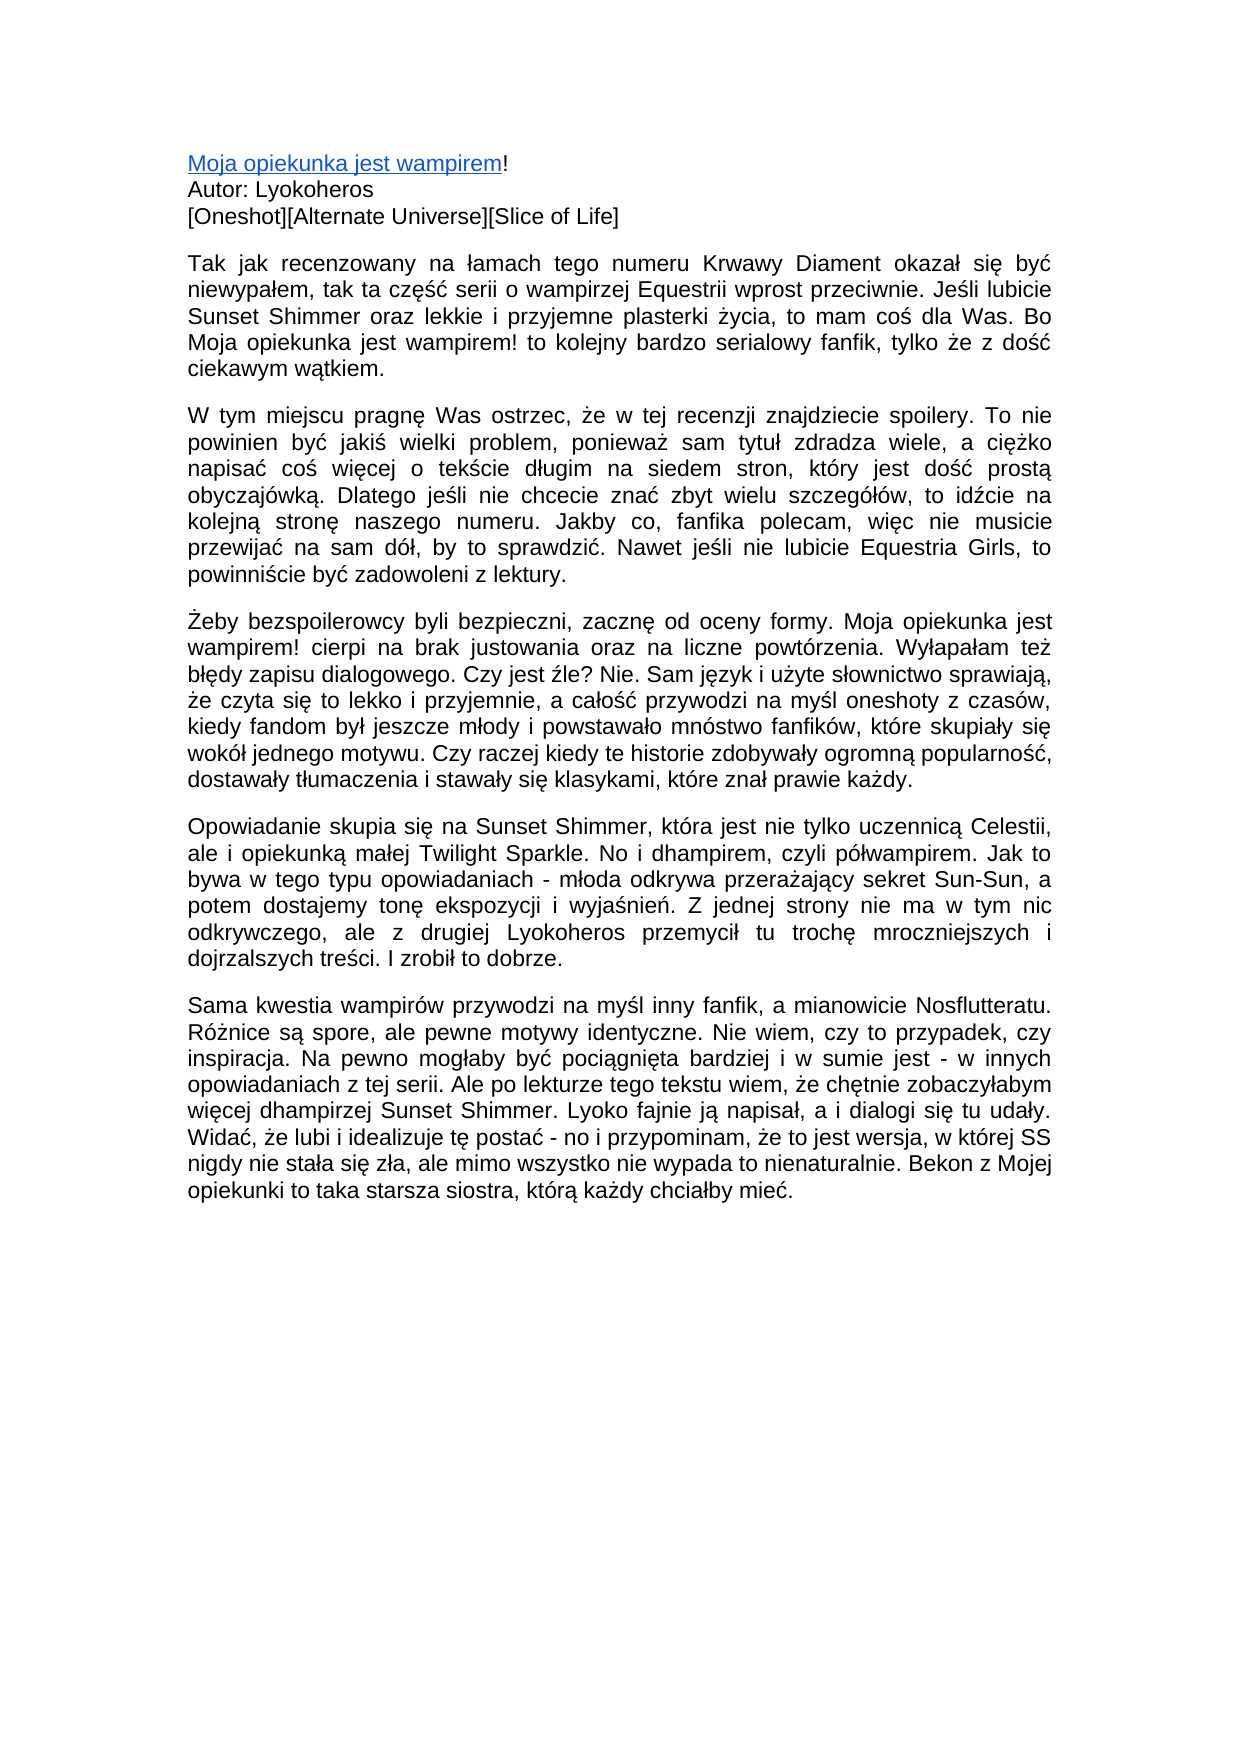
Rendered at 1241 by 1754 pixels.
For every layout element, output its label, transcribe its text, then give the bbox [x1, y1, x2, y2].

text Opowiadanie skupia się na Sunset Shimmer, która jest nie tylko uczennicą Celestii, ale i opiekunką małej Twilight Sparkle. No i dhampirem, czyli półwampirem. Jak to bywa w tego typu opowiadaniach - młoda odkrywa przerażający sekret Sun-Sun, a potem dostajemy tonę ekspozycji i wyjaśnień. Z jednej strony nie ma w tym nic odkrywczego, ale z drugiej Lyokoheros przemycił tu trochę mroczniejszych i dojrzalszych treści. I zrobił to dobrze. [187, 813, 1053, 971]
text Sama kwestia wampirów przywodzi na myśl inny fanfik, a mianowicie Nosflutteratu. Różnice są spore, ale pewne motywy identyczne. Nie wiem, czy to przypadek, czy inspiracja. Na pewno mogłaby być pociągnięta bardziej i w sumie jest - w innych opowiadaniach z tej serii. Ale po lekturze tego tekstu wiem, że chętnie zobaczyłabym więcej dhampirzej Sunset Shimmer. Lyoko fajnie ją napisał, a i dialogi się tu udały. Widać, że lubi i idealizuje tę postać - no i przypominam, że to jest wersja, w której SS nigdy nie stała się zła, ale mimo wszystko nie wypada to nienaturalnie. Bekon z Mojej opiekunki to taka starsza siostra, którą każdy chciałby mieć. [187, 992, 1053, 1203]
text [Oneshot][Alternate Universe][Slice of Life] [187, 203, 1053, 229]
text Żeby bezspoilerowcy byli bezpieczni, zacznę od oceny formy. Moja opiekunka jest wampirem! cierpi na brak justowania oraz na liczne powtórzenia. Wyłapałam też błędy zapisu dialogowego. Czy jest źle? Nie. Sam język i użyte słownictwo sprawiają, że czyta się to lekko i przyjemnie, a całość przywodzi na myśl oneshoty z czasów, kiedy fandom był jeszcze młody i powstawało mnóstwo fanfików, które skupiały się wokół jednego motywu. Czy raczej kiedy te historie zdobywały ogromną popularność, dostawały tłumaczenia i stawały się klasykami, które znał prawie każdy. [187, 608, 1053, 792]
text W tym miejscu pragnę Was ostrzec, że w tej recenzji znajdziecie spoilery. To nie powinien być jakiś wielki problem, ponieważ sam tytuł zdradza wiele, a ciężko napisać coś więcej o tekście długim na siedem stron, który jest dość prostą obyczajówką. Dlatego jeśli nie chcecie znać zbyt wielu szczegółów, to idźcie na kolejną stronę naszego numeru. Jakby co, fanfika polecam, więc nie musicie przewijać na sam dół, by to sprawdzić. Nawet jeśli nie lubicie Equestria Girls, to powinniście być zadowoleni z lektury. [187, 402, 1053, 587]
text Autor: Lyokoheros [187, 176, 1053, 203]
text Moja opiekunka jest wampirem! [187, 150, 1053, 176]
text Tak jak recenzowany na łamach tego numeru Krwawy Diament okazał się być niewypałem, tak ta część serii o wampirzej Equestrii wprost przeciwnie. Jeśli lubicie Sunset Shimmer oraz lekkie i przyjemne plasterki życia, to mam coś dla Was. Bo Moja opiekunka jest wampirem! to kolejny bardzo serialowy fanfik, tylko że z dość ciekawym wątkiem. [187, 250, 1053, 382]
